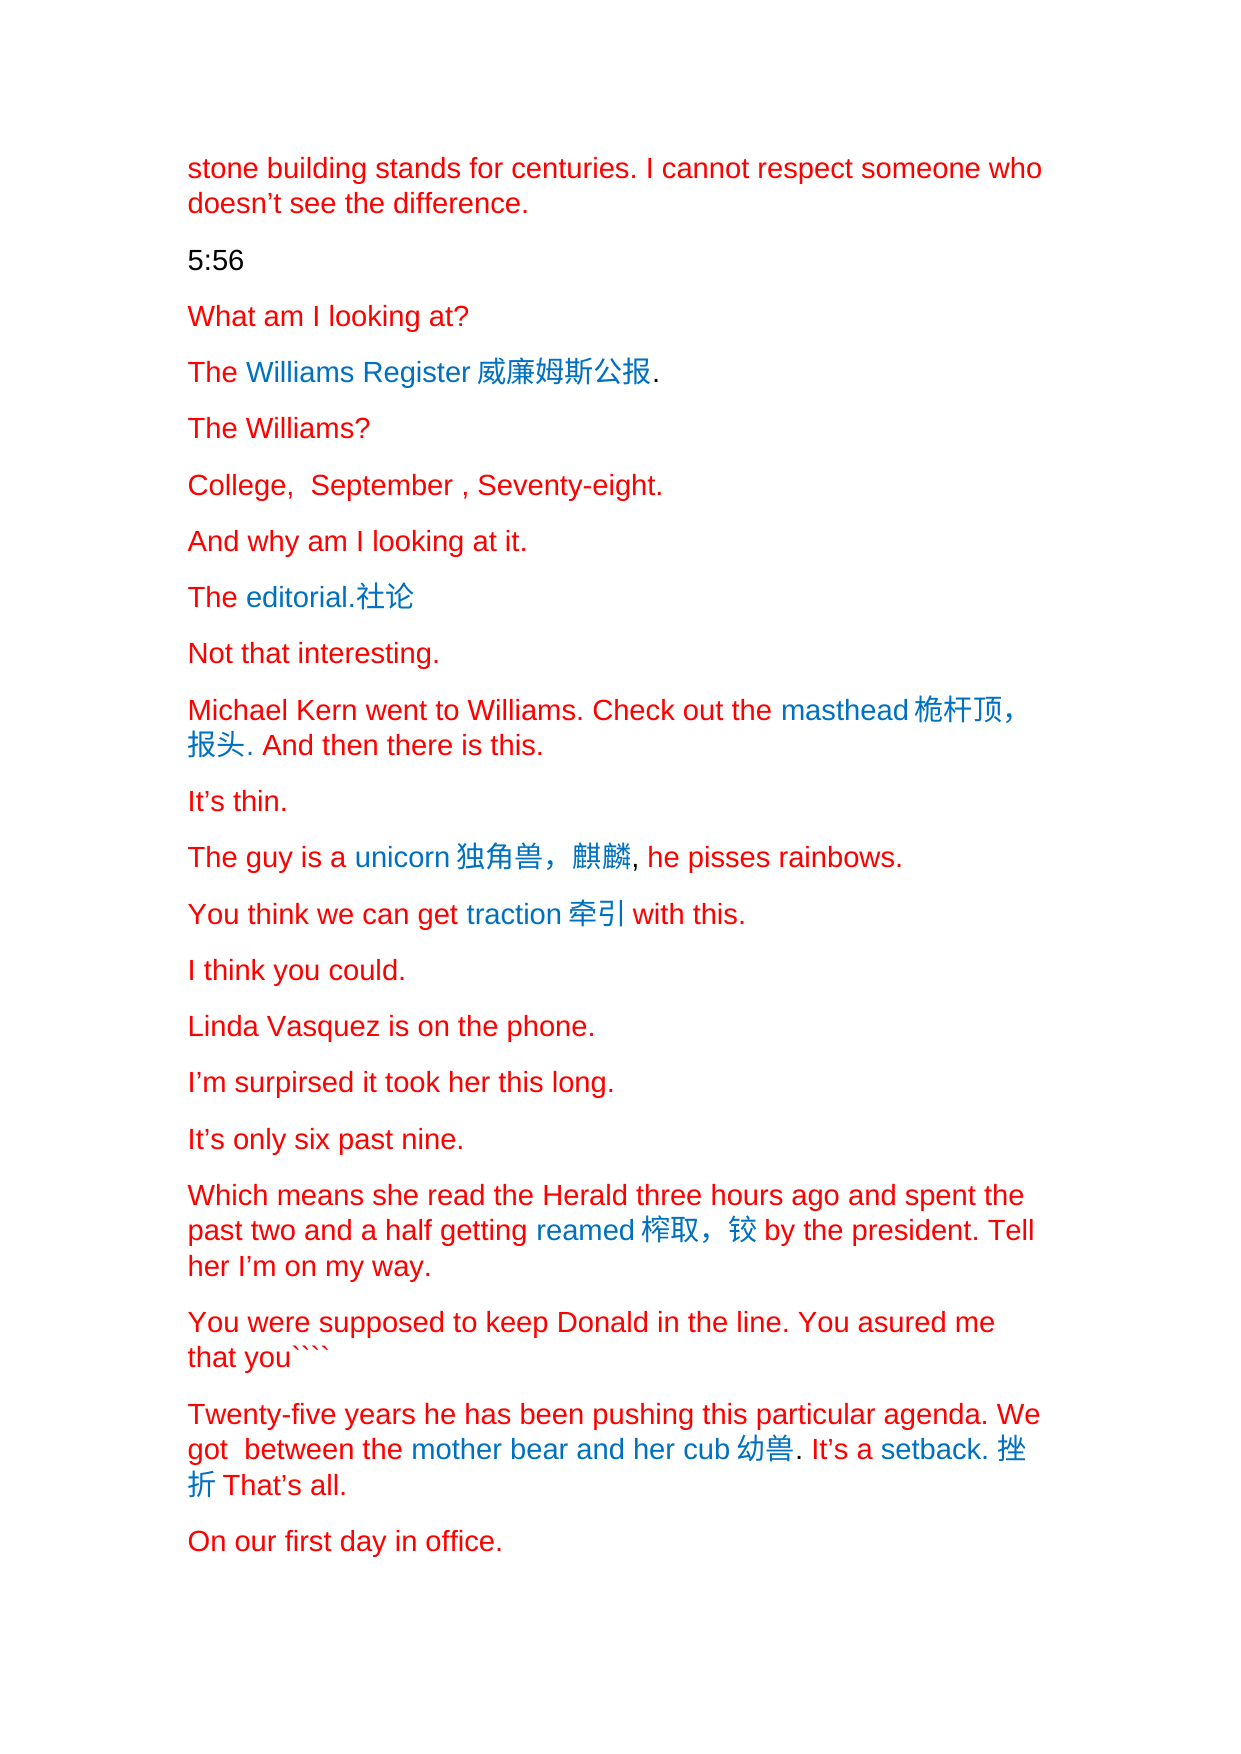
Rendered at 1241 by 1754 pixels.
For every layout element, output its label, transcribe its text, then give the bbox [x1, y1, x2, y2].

text It’s only six past nine. [187, 1121, 1053, 1156]
text Twenty-five years he has been pushing this particular agenda. We got between the mother bear and her cub幼兽. It’s a setback. 挫折That’s all. [187, 1396, 1053, 1502]
text The editorial.社论 [187, 579, 1053, 614]
text Not that interesting. [187, 635, 1053, 671]
text I think you could. [187, 952, 1053, 987]
text You think we can get traction牵引 with this. [187, 896, 1053, 931]
text You were supposed to keep Donald in the line. You asured me that you```` [187, 1304, 1053, 1375]
text The Williams Register威廉姆斯公报. [187, 354, 1053, 389]
text Which means she read the Herald three hours ago and spent the past two and a half getting reamed榨取，铰 by the president. Tell her I’m on my way. [187, 1177, 1053, 1283]
text The Williams? [187, 410, 1053, 446]
text 5:56 [187, 242, 1053, 277]
text It’s thin. [187, 783, 1053, 819]
text The guy is a unicorn独角兽，麒麟, he pisses rainbows. [187, 839, 1053, 875]
text Linda Vasquez is on the phone. [187, 1008, 1053, 1044]
text College, September , Seventy-eight. [187, 467, 1053, 502]
text Michael Kern went to Williams. Check out the masthead桅杆顶，报头. And then there is this. [187, 692, 1053, 762]
text What am I looking at? [187, 298, 1053, 333]
text And why am I looking at it. [187, 523, 1053, 558]
text On our first day in office. [187, 1523, 1053, 1558]
text I’m surpirsed it took her this long. [187, 1064, 1053, 1100]
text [187, 150, 1053, 221]
